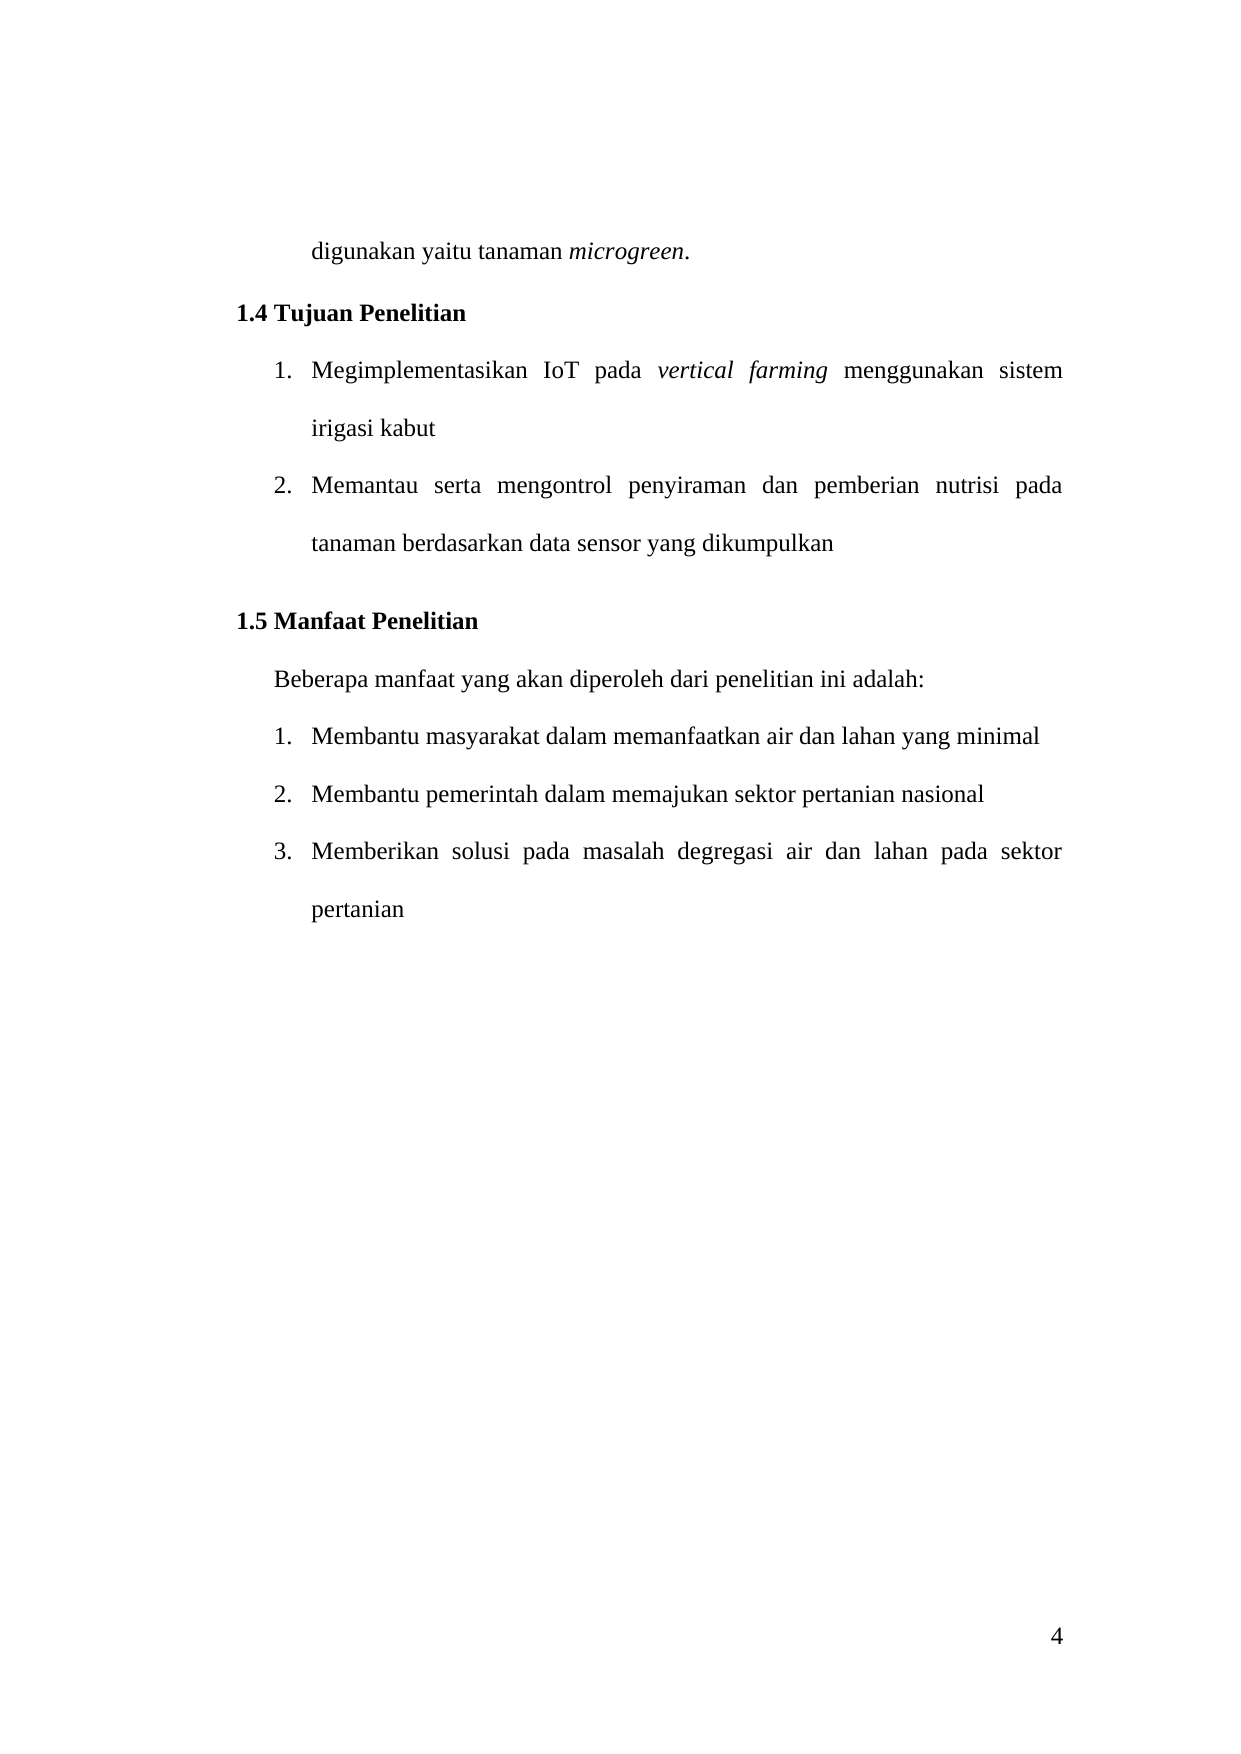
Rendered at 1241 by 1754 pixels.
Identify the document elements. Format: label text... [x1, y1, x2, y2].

list Memantau serta mengontrol penyiraman dan pemberian nutrisi pada tanaman berdasarkan data sensor yang dikumpulkan [274, 470, 1063, 557]
subtitle 1.4 Tujuan Penelitian [236, 298, 1063, 327]
list Memberikan solusi pada masalah degregasi air dan lahan pada sektor pertanian [274, 836, 1063, 922]
list Megimplementasikan IoT pada vertical farming menggunakan sistem irigasi kabut [274, 355, 1063, 442]
list Membantu masyarakat dalam memanfaatkan air dan lahan yang minimal [274, 721, 1063, 750]
text Beberapa manfaat yang akan diperoleh dari penelitian ini adalah: [236, 664, 1063, 692]
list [274, 236, 1051, 265]
list Membantu pemerintah dalam memajukan sektor pertanian nasional [274, 779, 1063, 807]
subtitle 1.5 Manfaat Penelitian [236, 606, 1063, 635]
